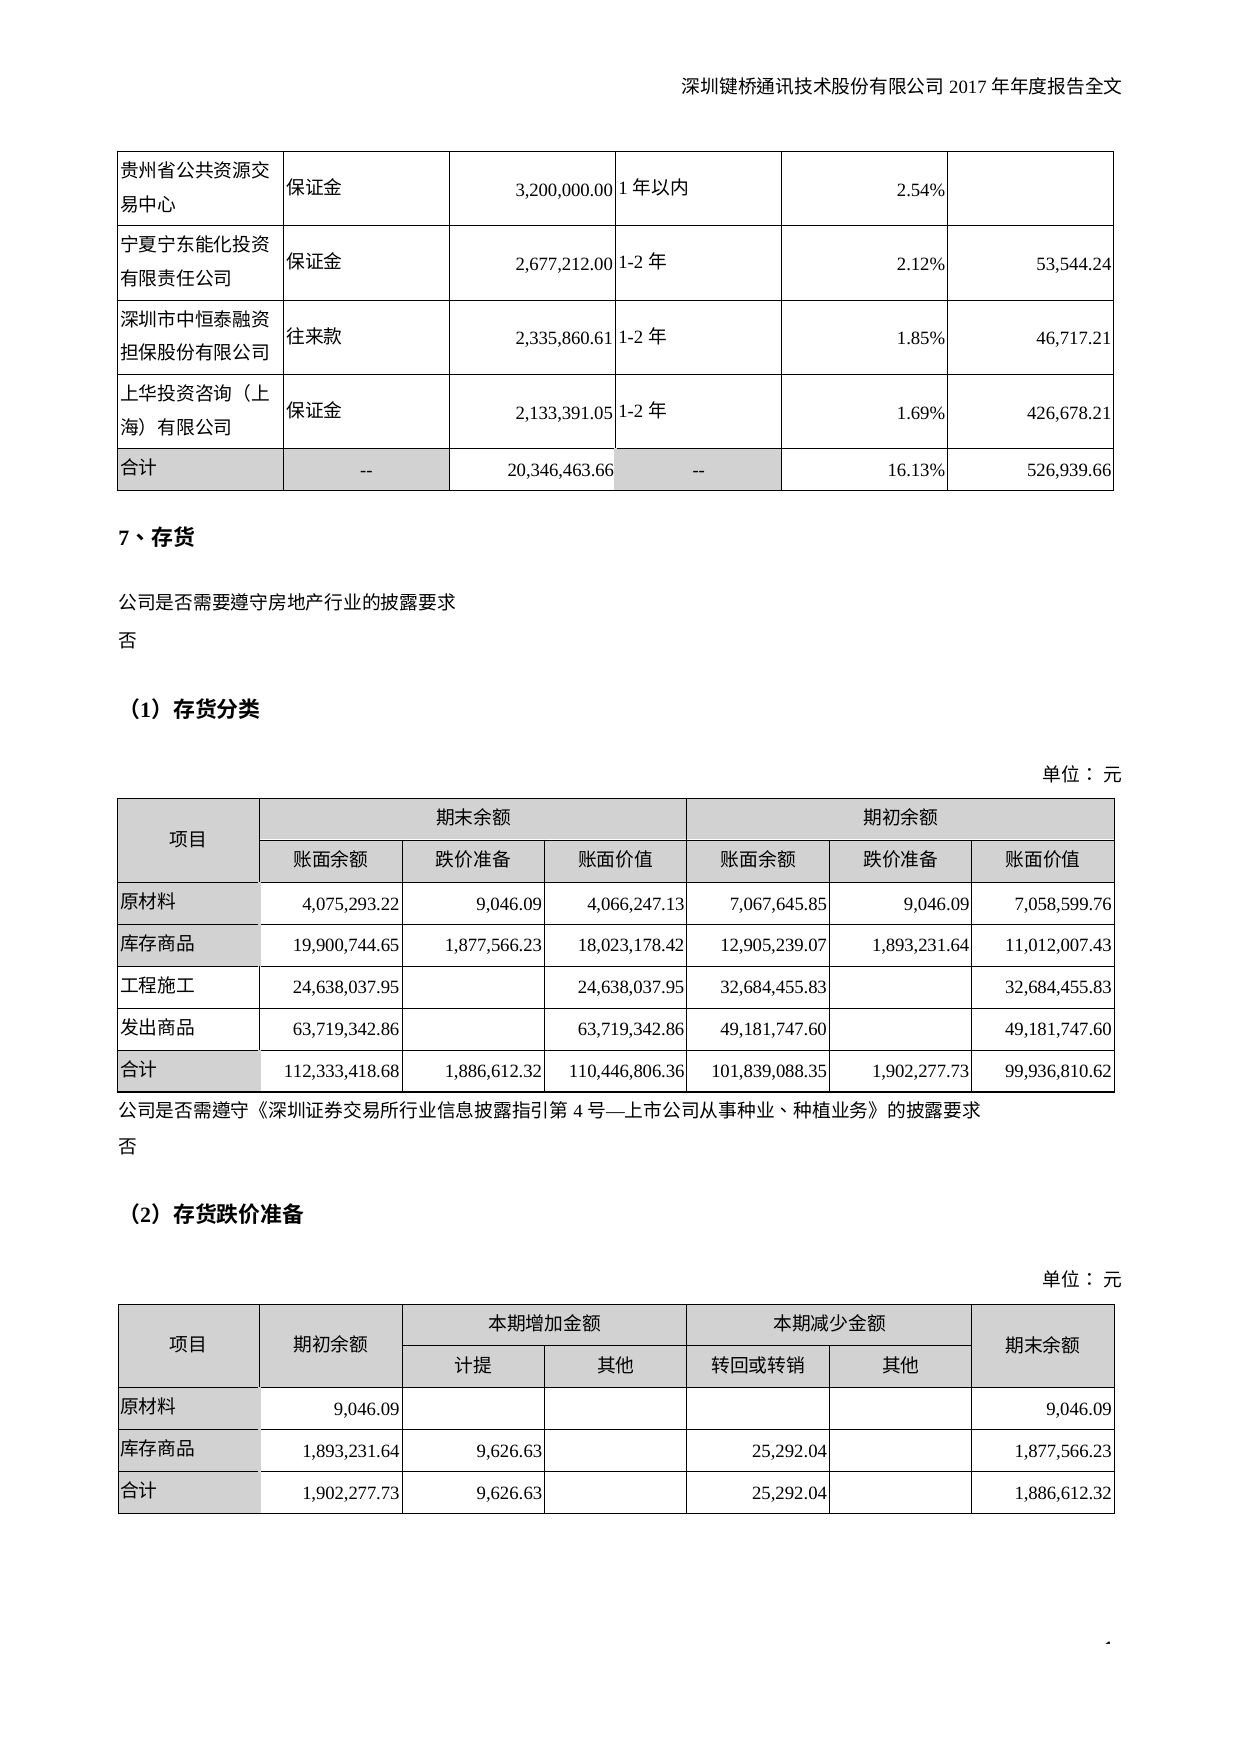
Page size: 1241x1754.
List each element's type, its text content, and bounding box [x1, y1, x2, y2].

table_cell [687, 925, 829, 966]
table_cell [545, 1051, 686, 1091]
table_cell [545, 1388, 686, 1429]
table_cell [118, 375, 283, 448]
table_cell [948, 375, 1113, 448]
subtitle （2）存货跌价准备 [118, 1199, 1138, 1229]
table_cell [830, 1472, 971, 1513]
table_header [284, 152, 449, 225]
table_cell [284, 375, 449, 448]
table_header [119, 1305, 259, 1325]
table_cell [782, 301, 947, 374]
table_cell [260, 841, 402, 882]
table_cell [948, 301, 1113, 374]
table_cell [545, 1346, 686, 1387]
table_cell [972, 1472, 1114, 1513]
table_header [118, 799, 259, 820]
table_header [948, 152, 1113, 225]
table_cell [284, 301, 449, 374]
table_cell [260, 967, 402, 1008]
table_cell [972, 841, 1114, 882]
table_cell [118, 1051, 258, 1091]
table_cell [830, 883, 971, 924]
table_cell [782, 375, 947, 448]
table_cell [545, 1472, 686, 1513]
subtitle （1）存货分类 [118, 694, 1138, 724]
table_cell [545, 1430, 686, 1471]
text 公司是否需要遵守房地产行业的披露要求 否 [118, 589, 458, 653]
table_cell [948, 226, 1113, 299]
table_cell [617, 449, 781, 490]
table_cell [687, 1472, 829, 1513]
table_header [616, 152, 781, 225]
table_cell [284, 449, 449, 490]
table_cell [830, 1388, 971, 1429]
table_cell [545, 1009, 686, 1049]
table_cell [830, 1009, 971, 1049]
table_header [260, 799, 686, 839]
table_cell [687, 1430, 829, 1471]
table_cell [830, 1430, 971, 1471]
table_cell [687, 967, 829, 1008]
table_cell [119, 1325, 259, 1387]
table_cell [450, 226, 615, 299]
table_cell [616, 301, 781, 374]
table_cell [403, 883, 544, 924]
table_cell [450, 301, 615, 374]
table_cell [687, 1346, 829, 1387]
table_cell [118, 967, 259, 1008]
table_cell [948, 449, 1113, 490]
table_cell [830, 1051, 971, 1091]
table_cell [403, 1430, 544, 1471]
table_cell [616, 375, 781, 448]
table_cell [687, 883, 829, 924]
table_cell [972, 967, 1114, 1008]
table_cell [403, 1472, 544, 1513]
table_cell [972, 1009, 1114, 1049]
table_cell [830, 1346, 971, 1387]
text 单位： 元 [102, 1267, 1122, 1292]
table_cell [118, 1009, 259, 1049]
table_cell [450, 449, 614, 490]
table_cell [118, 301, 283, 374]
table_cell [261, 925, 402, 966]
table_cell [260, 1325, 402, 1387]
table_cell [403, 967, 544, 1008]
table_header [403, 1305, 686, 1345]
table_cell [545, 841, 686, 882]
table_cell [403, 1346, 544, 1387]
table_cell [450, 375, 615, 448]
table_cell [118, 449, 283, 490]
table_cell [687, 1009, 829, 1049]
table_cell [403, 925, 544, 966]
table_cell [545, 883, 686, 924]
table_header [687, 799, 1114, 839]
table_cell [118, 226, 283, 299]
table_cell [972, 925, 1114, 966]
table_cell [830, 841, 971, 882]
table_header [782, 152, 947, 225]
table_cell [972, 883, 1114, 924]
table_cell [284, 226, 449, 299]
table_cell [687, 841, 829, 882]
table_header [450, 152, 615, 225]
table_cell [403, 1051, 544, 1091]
text 公司是否需遵守《深圳证券交易所行业信息披露指引第 4 号—上市公司从事种业、种植业务》的披露要求 否 [118, 1098, 983, 1159]
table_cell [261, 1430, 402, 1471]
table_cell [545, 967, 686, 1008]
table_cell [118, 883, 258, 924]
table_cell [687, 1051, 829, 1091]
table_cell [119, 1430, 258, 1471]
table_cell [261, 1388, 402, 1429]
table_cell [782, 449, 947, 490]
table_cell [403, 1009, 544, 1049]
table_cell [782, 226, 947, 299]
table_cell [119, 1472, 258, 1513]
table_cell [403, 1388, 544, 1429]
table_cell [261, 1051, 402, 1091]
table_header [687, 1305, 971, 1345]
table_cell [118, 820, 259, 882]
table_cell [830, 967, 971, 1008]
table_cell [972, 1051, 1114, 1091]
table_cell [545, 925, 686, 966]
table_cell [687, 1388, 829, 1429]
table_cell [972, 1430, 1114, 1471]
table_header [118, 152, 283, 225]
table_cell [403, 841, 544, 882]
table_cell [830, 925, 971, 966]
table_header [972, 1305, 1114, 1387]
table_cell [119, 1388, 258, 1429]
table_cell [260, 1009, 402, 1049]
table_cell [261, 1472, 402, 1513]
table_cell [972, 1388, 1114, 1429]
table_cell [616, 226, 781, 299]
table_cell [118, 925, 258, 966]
text 单位： 元 [102, 761, 1122, 787]
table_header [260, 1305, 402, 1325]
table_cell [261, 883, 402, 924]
subtitle 7、存货 [118, 522, 1138, 552]
